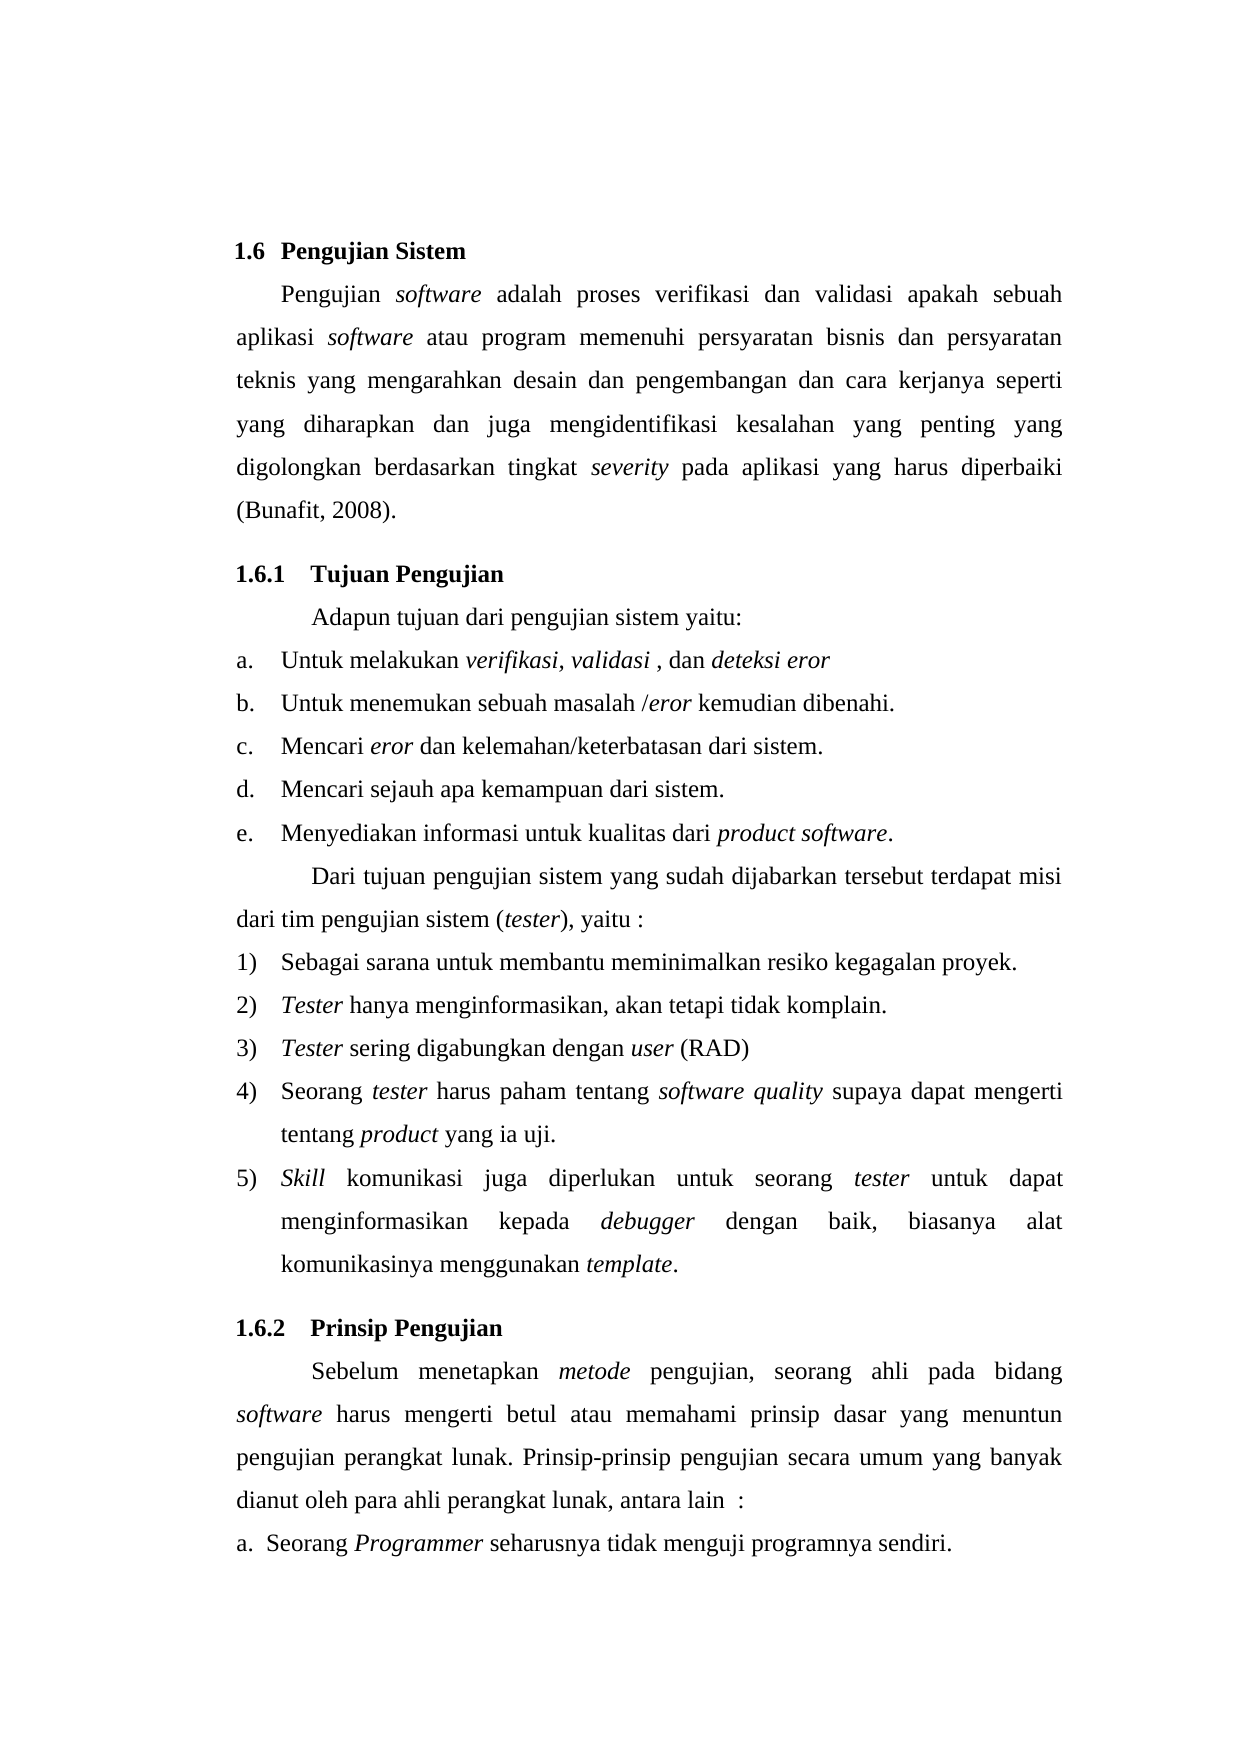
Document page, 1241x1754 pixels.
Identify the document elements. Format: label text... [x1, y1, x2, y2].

list Untuk menemukan sebuah masalah /eror kemudian dibenahi. [236, 688, 1063, 717]
subtitle Tujuan Pengujian [235, 559, 1063, 588]
list Menyediakan informasi untuk kualitas dari product software. [236, 818, 1063, 846]
list Seorang Programmer seharusnya tidak menguji programnya sendiri. [236, 1528, 1063, 1557]
list Skill komunikasi juga diperlukan untuk seorang tester untuk dapat menginformasikan kepada debugger dengan baik, biasanya alat komunikasinya menggunakan template. [236, 1163, 1063, 1278]
list Untuk melakukan verifikasi, validasi , dan deteksi eror [236, 645, 1063, 674]
list Sebagai sarana untuk membantu meminimalkan resiko kegagalan proyek. [236, 947, 1063, 976]
list Mencari sejauh apa kemampuan dari sistem. [236, 774, 1063, 803]
text Dari tujuan pengujian sistem yang sudah dijabarkan tersebut terdapat misi dari tim pengujian sistem (tester), yaitu : [236, 861, 1063, 933]
subtitle Prinsip Pengujian [235, 1313, 1063, 1342]
text Sebelum menetapkan metode pengujian, seorang ahli pada bidang software harus mengerti betul atau memahami prinsip dasar yang menuntun pengujian perangkat lunak. Prinsip-prinsip pengujian secara umum yang banyak dianut oleh para ahli perangkat lunak, antara lain : [236, 1356, 1063, 1514]
list Mencari eror dan kelemahan/keterbatasan dari sistem. [236, 731, 1063, 760]
list Tester sering digabungkan dengan user (RAD) [236, 1033, 1063, 1062]
subtitle Pengujian Sistem [234, 236, 1063, 265]
list Tester hanya menginformasikan, akan tetapi tidak komplain. [236, 990, 1063, 1019]
text Adapun tujuan dari pengujian sistem yaitu: [274, 602, 1063, 631]
list Seorang tester harus paham tentang software quality supaya dapat mengerti tentang product yang ia uji. [236, 1076, 1063, 1148]
text Pengujian software adalah proses verifikasi dan validasi apakah sebuah aplikasi software atau program memenuhi persyaratan bisnis dan persyaratan teknis yang mengarahkan desain dan pengembangan dan cara kerjanya seperti yang diharapkan dan juga mengidentifikasi kesalahan yang penting yang digolongkan berdasarkan tingkat severity pada aplikasi yang harus diperbaiki (Bunafit, 2008). [236, 279, 1063, 524]
